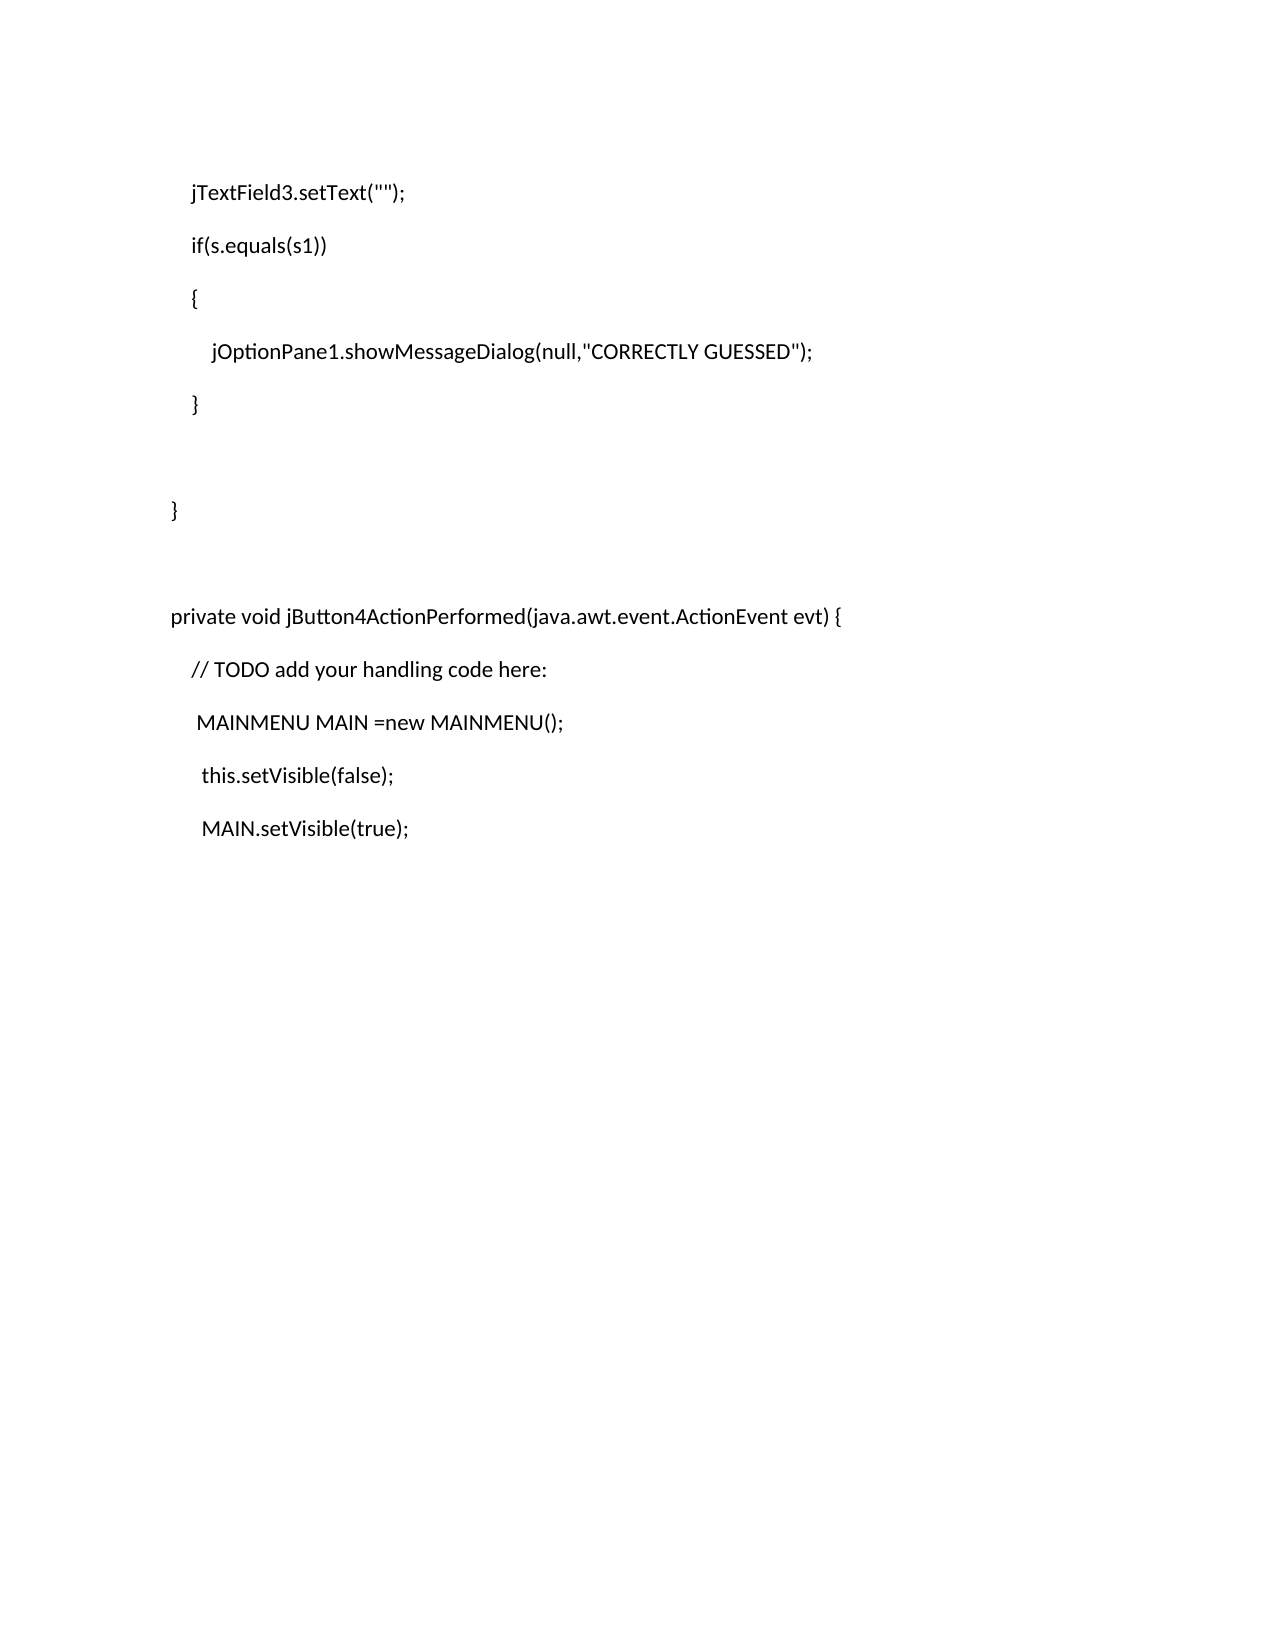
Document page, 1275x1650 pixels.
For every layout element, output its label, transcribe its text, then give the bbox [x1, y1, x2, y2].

text // TODO add your handling code here: [150, 655, 1125, 683]
text this.setVisible(false); [150, 761, 1125, 789]
text { [150, 284, 1125, 312]
text jOptionPane1.showMessageDialog(null,"CORRECTLY GUESSED"); [150, 337, 1125, 365]
text if(s.equals(s1)) [150, 231, 1125, 259]
text MAIN.setVisible(true); [150, 814, 1125, 842]
text jTextField3.setText(""); [150, 178, 1125, 206]
text } [150, 496, 1125, 524]
text } [150, 390, 1125, 418]
text private void jButton4ActionPerformed(java.awt.event.ActionEvent evt) { [150, 602, 1125, 630]
text MAINMENU MAIN =new MAINMENU(); [150, 708, 1125, 736]
